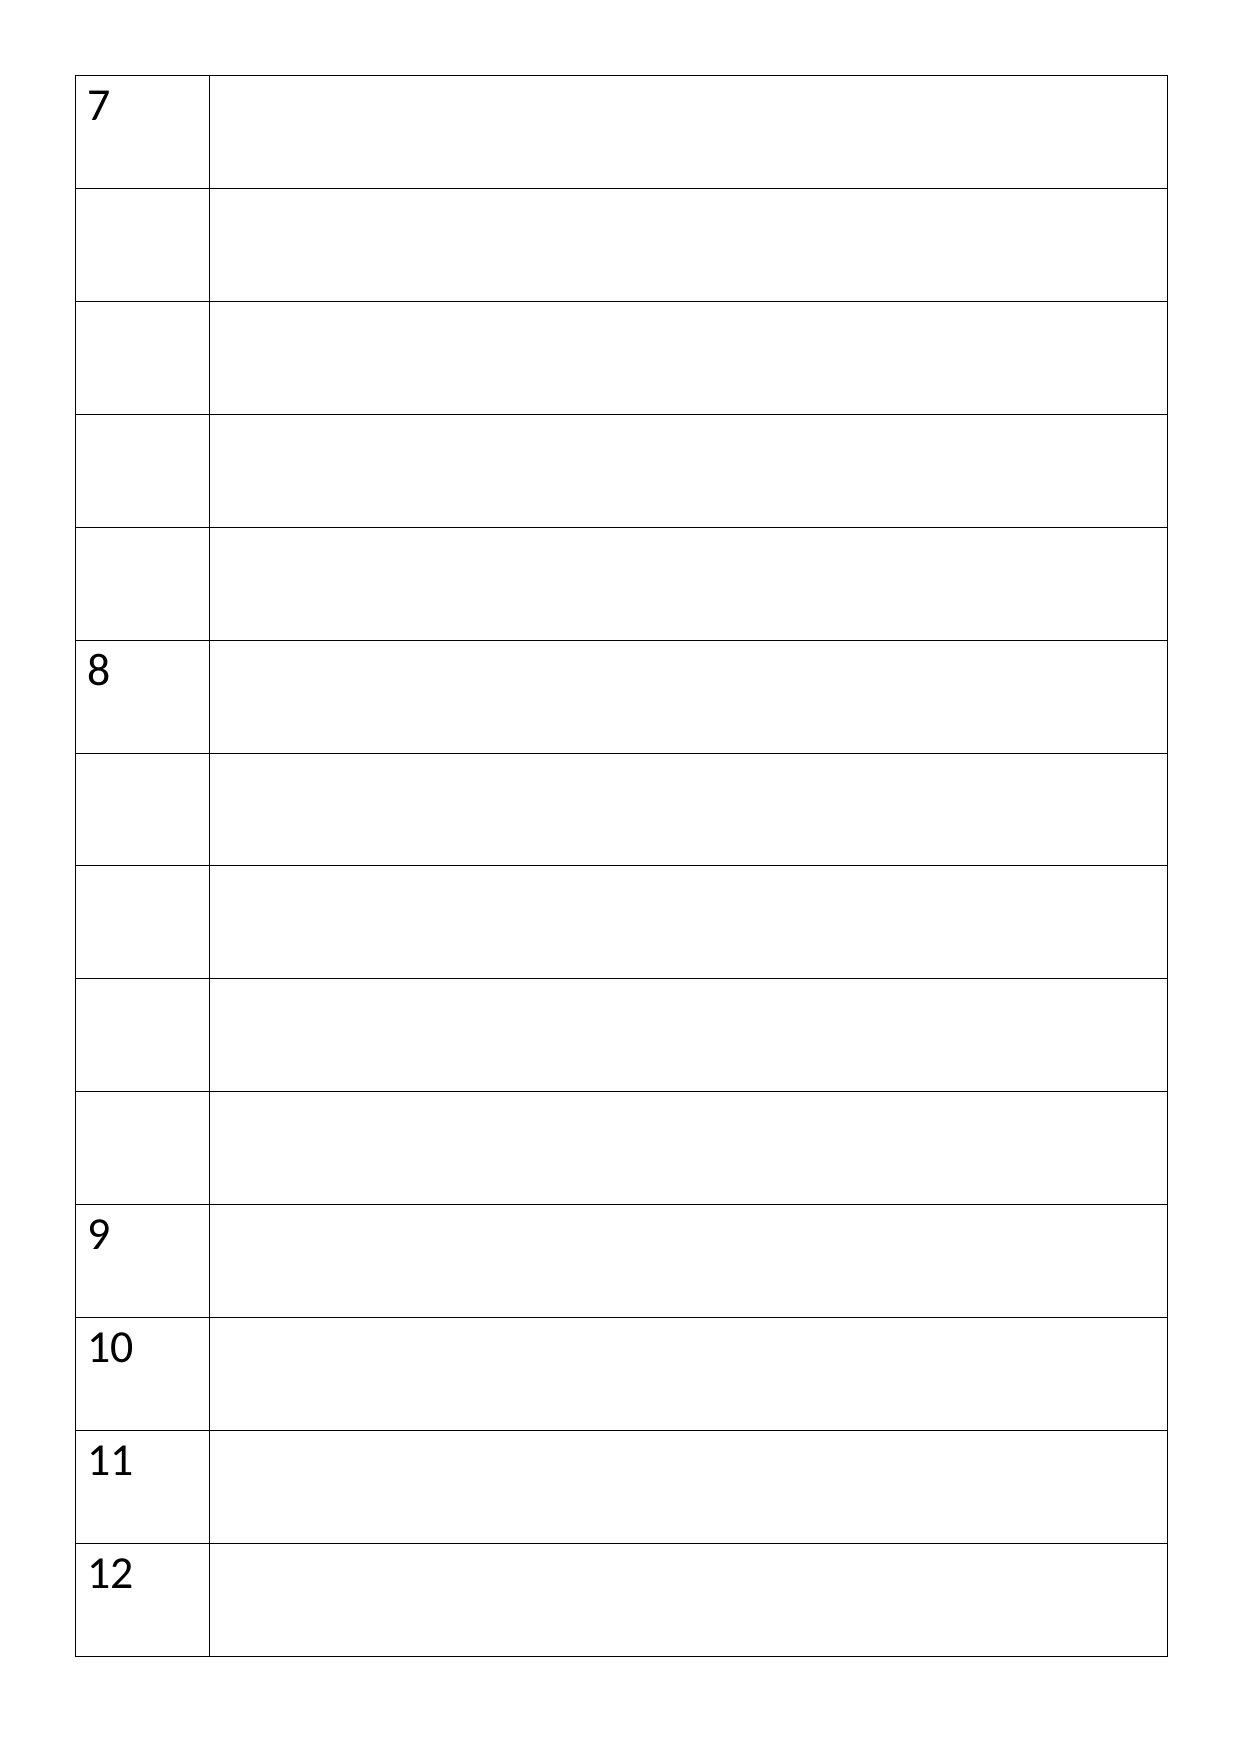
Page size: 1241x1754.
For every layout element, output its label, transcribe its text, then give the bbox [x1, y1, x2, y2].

table_cell [76, 979, 209, 1091]
table_cell [76, 1092, 209, 1204]
table_cell [210, 1431, 1167, 1543]
table_cell 7 [76, 76, 209, 188]
table_cell [210, 1544, 1167, 1656]
table_cell [210, 415, 1167, 527]
table_cell [76, 189, 209, 301]
table_cell [76, 415, 209, 527]
table_cell [210, 979, 1167, 1091]
table_cell [210, 302, 1167, 414]
table_cell [210, 866, 1167, 978]
table_cell 12 [76, 1544, 209, 1656]
table_cell [210, 1205, 1167, 1317]
table_cell [210, 1092, 1167, 1204]
table_cell [76, 528, 209, 639]
table_cell [210, 641, 1167, 752]
table_cell [76, 302, 209, 414]
table_cell 8 [76, 641, 209, 752]
table_cell [210, 528, 1167, 639]
table_cell 11 [76, 1431, 209, 1543]
table_cell [76, 866, 209, 978]
table_cell [210, 1318, 1167, 1430]
table_cell [210, 189, 1167, 301]
table_cell [210, 754, 1167, 865]
table_cell [76, 754, 209, 865]
table_cell 9 [76, 1205, 209, 1317]
table_cell 10 [76, 1318, 209, 1430]
table_cell [210, 76, 1167, 188]
